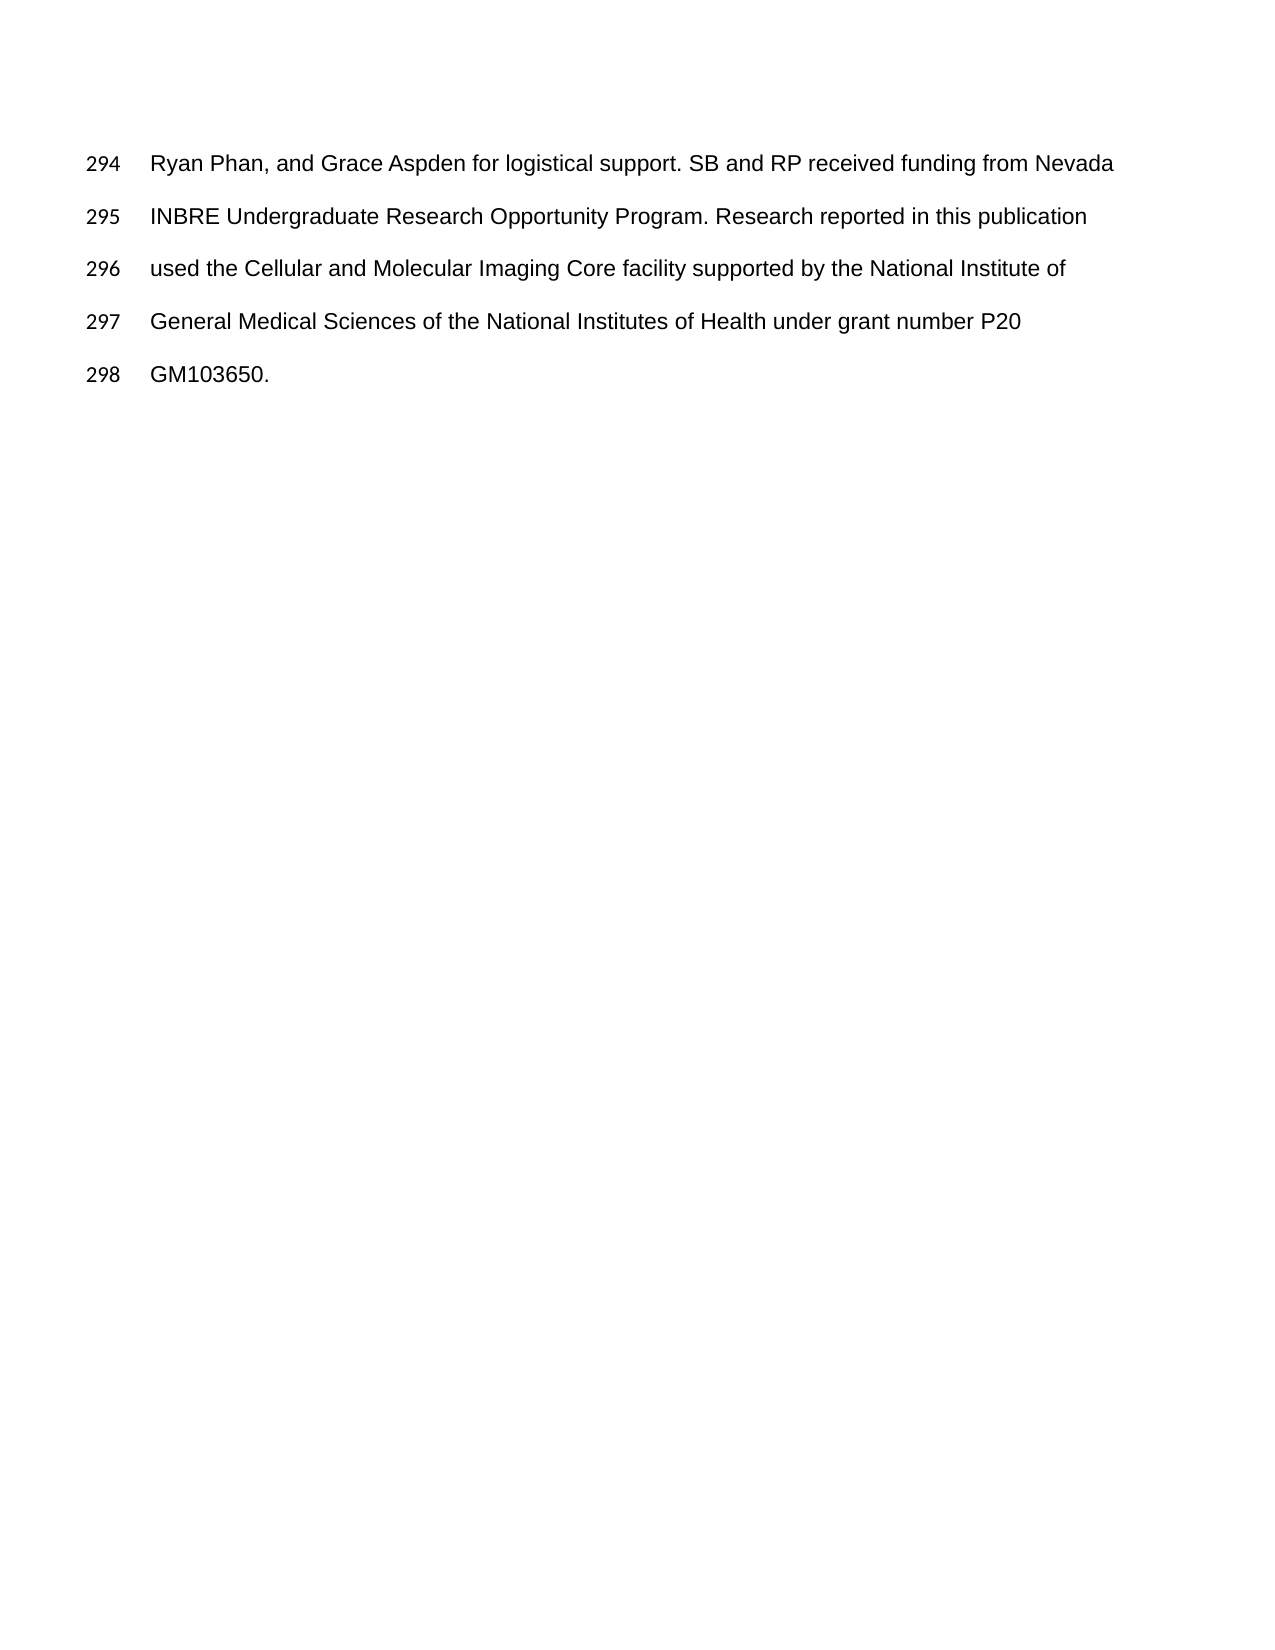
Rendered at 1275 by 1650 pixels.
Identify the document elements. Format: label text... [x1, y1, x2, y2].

text Ryan Phan, and Grace Aspden for logistical support. SB and RP received funding from Nevada INBRE Undergraduate Research Opportunity Program. Research reported in this publication used the Cellular and Molecular Imaging Core facility supported by the National Institute of General Medical Sciences of the National Institutes of Health under grant number P20 GM103650. [150, 150, 1125, 387]
